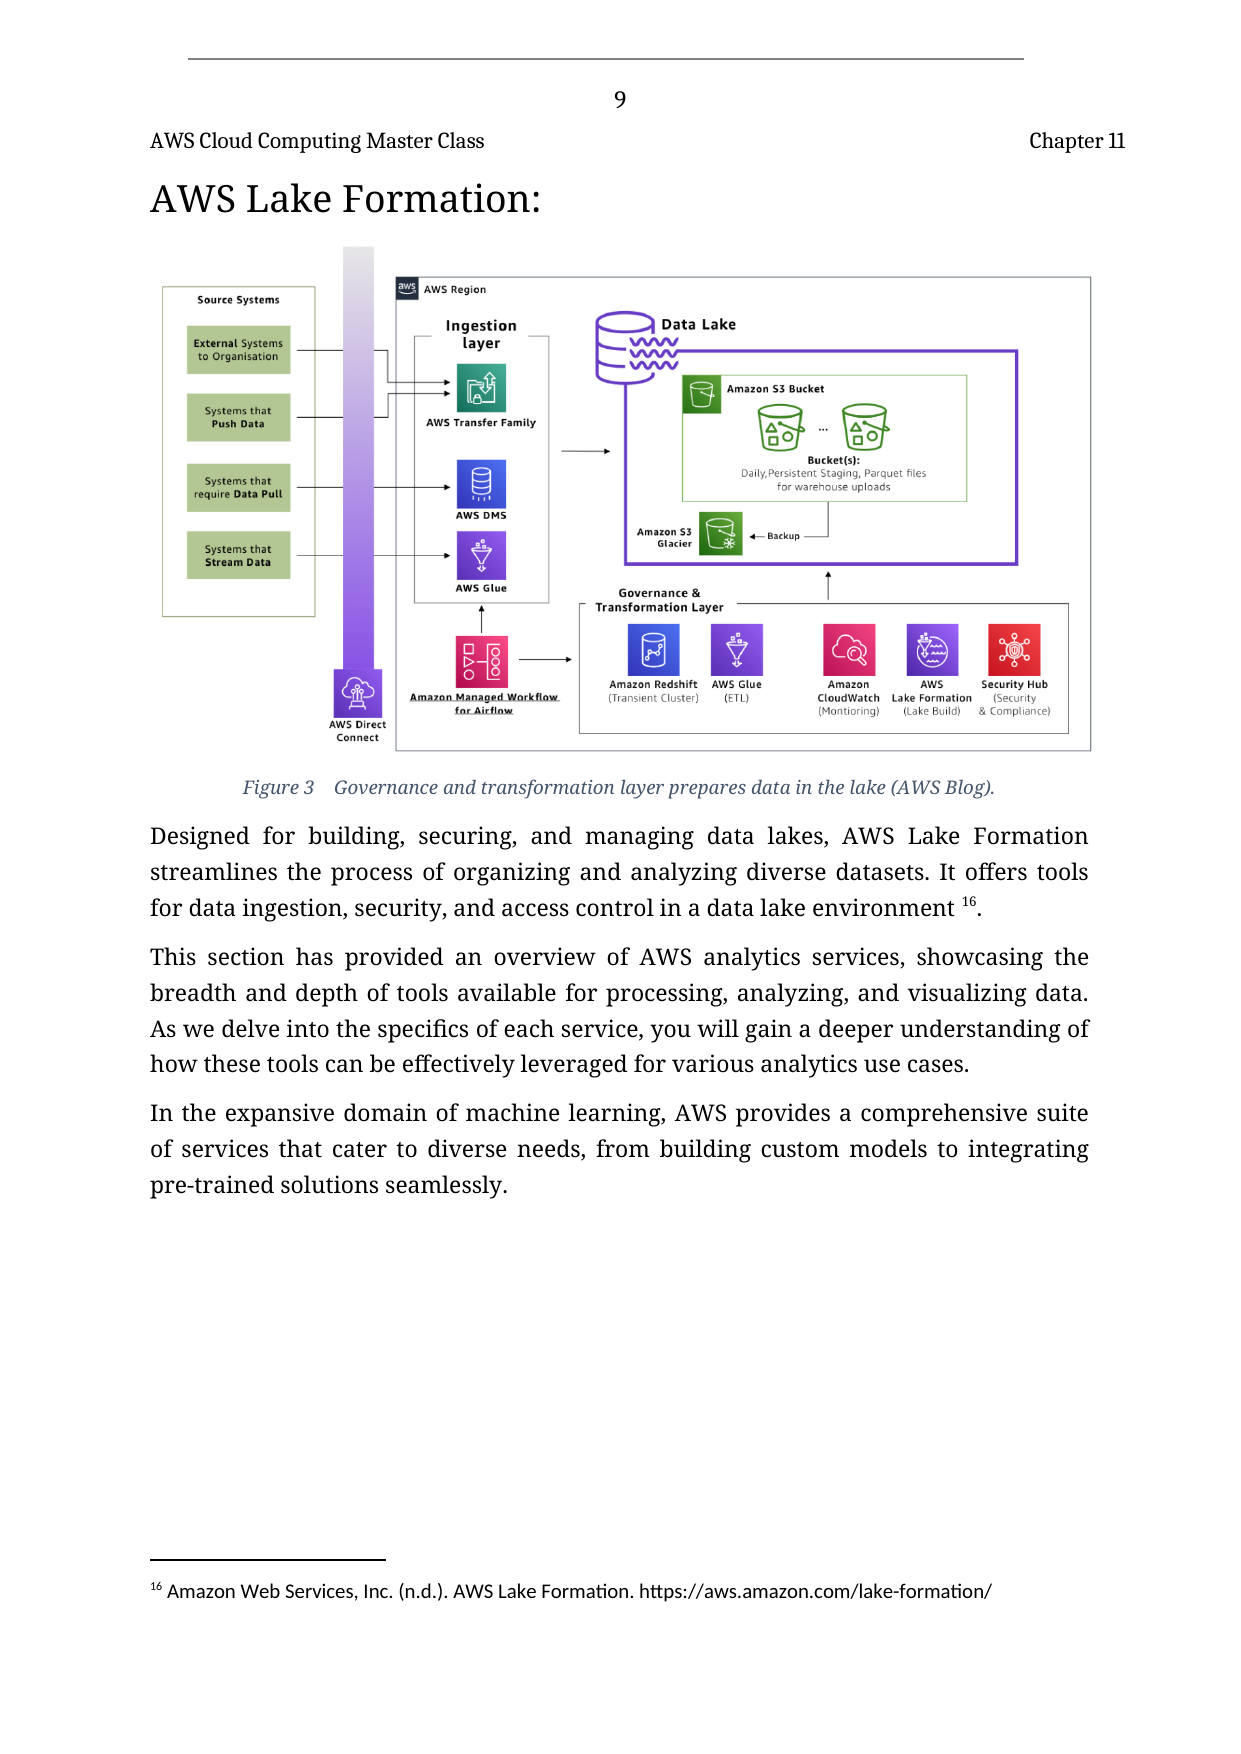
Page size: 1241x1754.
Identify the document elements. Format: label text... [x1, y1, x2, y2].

picture [150, 240, 1096, 757]
text In the expansive domain of machine learning, AWS provides a comprehensive suite of services that cater to diverse needs, from building custom models to integrating pre-trained solutions seamlessly. [150, 1097, 1090, 1200]
text AWS Lake Formation: [150, 173, 1090, 224]
text Figure 3 Governance and transformation layer prepares data in the lake (AWS Blog). [150, 774, 1090, 799]
text This section has provided an overview of AWS analytics services, showcasing the breadth and depth of tools available for processing, analyzing, and visualizing data. As we delve into the specifics of each service, you will gain a deeper understanding of how these tools can be effectively leveraged for various analytics use cases. [150, 941, 1090, 1080]
text Designed for building, securing, and managing data lakes, AWS Lake Formation streamlines the process of organizing and analyzing diverse datasets. It offers tools for data ingestion, security, and access control in a data lake environment . [150, 820, 1090, 923]
